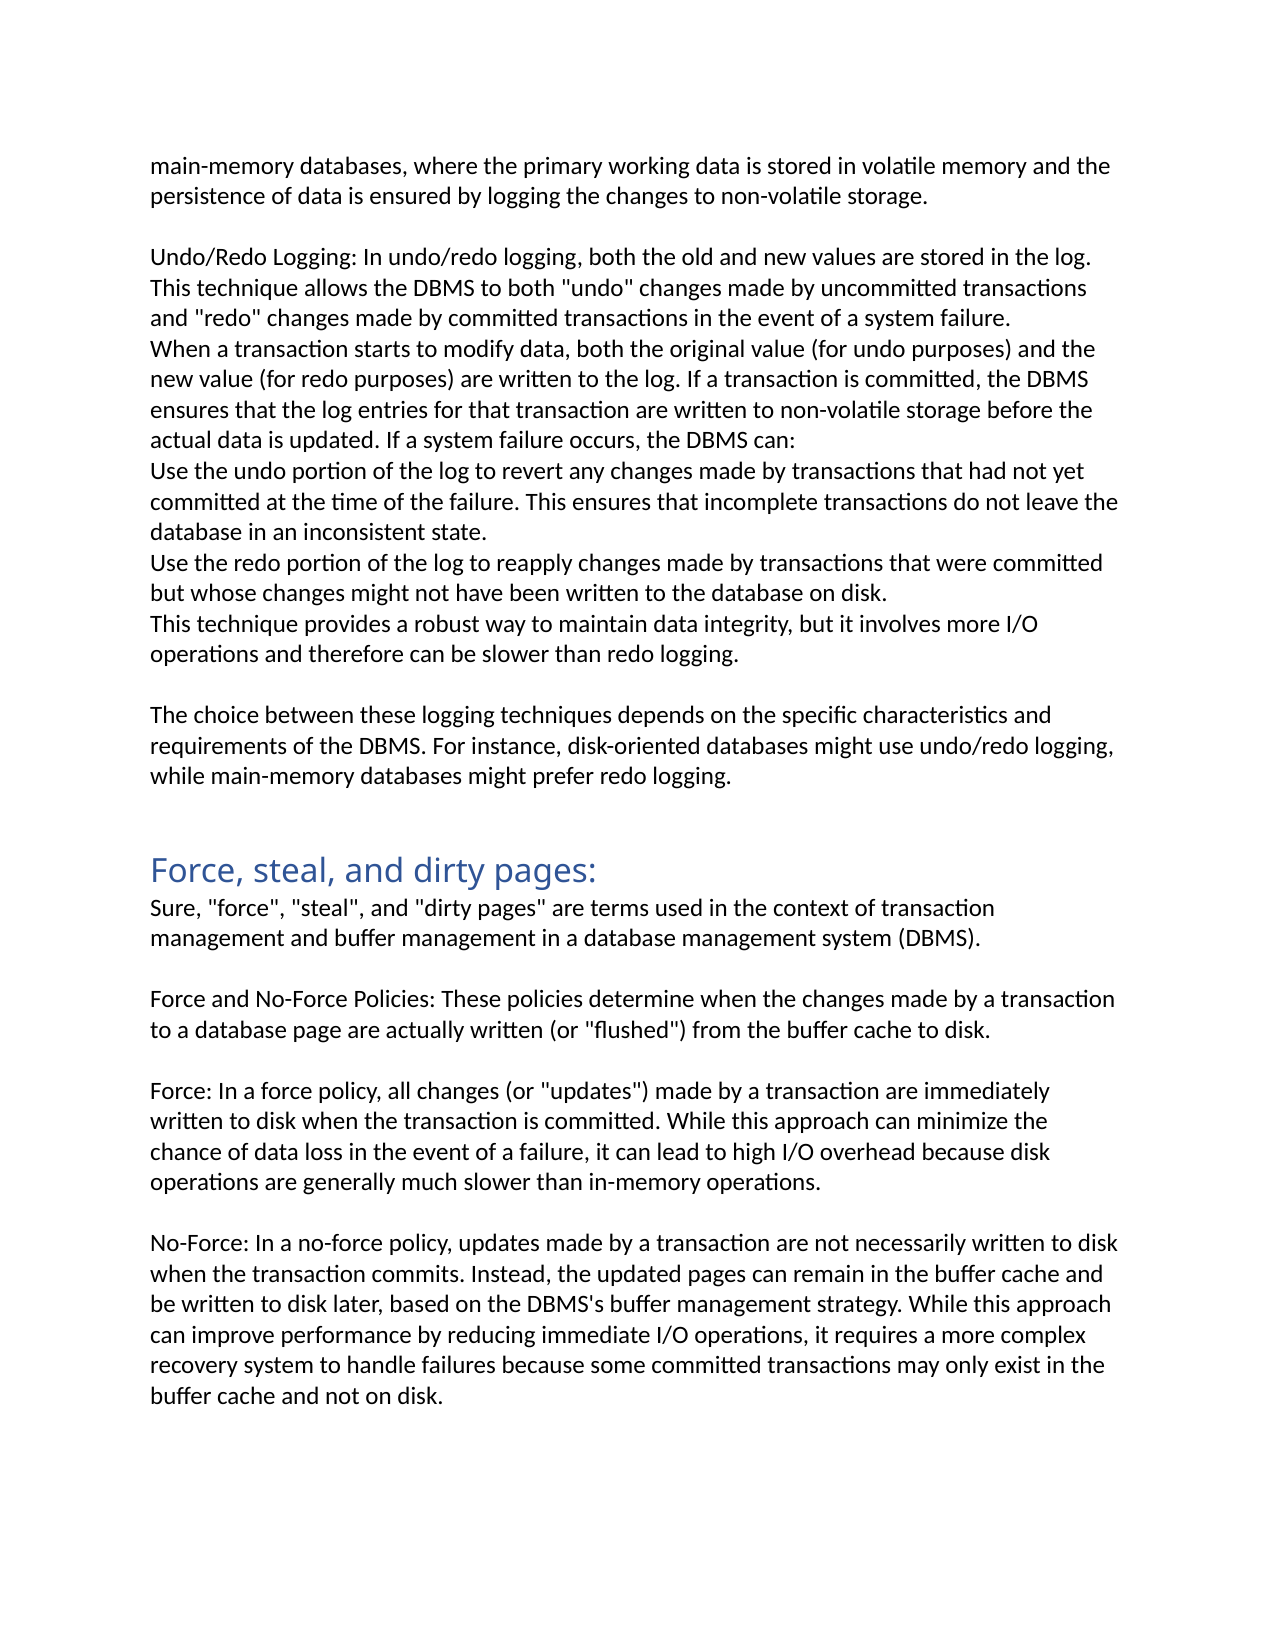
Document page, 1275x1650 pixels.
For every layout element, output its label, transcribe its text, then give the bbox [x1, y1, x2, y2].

text Sure, "force", "steal", and "dirty pages" are terms used in the context of transaction management and buffer management in a database management system (DBMS). [150, 892, 1125, 953]
text When a transaction starts to modify data, both the original value (for undo purposes) and the new value (for redo purposes) are written to the log. If a transaction is committed, the DBMS ensures that the log entries for that transaction are written to non-volatile storage before the actual data is updated. If a system failure occurs, the DBMS can: [150, 333, 1125, 455]
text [150, 150, 1125, 211]
text This technique provides a robust way to maintain data integrity, but it involves more I/O operations and therefore can be slower than redo logging. [150, 608, 1125, 669]
subtitle Force, steal, and dirty pages: [150, 846, 1125, 892]
text The choice between these logging techniques depends on the specific characteristics and requirements of the DBMS. For instance, disk-oriented databases might use undo/redo logging, while main-memory databases might prefer redo logging. [150, 699, 1125, 791]
text No-Force: In a no-force policy, updates made by a transaction are not necessarily written to disk when the transaction commits. Instead, the updated pages can remain in the buffer cache and be written to disk later, based on the DBMS's buffer management strategy. While this approach can improve performance by reducing immediate I/O operations, it requires a more complex recovery system to handle failures because some committed transactions may only exist in the buffer cache and not on disk. [150, 1228, 1125, 1411]
text Undo/Redo Logging: In undo/redo logging, both the old and new values are stored in the log. This technique allows the DBMS to both "undo" changes made by uncommitted transactions and "redo" changes made by committed transactions in the event of a system failure. [150, 242, 1125, 333]
text Use the redo portion of the log to reapply changes made by transactions that were committed but whose changes might not have been written to the database on disk. [150, 547, 1125, 608]
text Force and No-Force Policies: These policies determine when the changes made by a transaction to a database page are actually written (or "flushed") from the buffer cache to disk. [150, 983, 1125, 1044]
text Force: In a force policy, all changes (or "updates") made by a transaction are immediately written to disk when the transaction is committed. While this approach can minimize the chance of data loss in the event of a failure, it can lead to high I/O overhead because disk operations are generally much slower than in-memory operations. [150, 1075, 1125, 1197]
text Use the undo portion of the log to revert any changes made by transactions that had not yet committed at the time of the failure. This ensures that incomplete transactions do not leave the database in an inconsistent state. [150, 455, 1125, 547]
